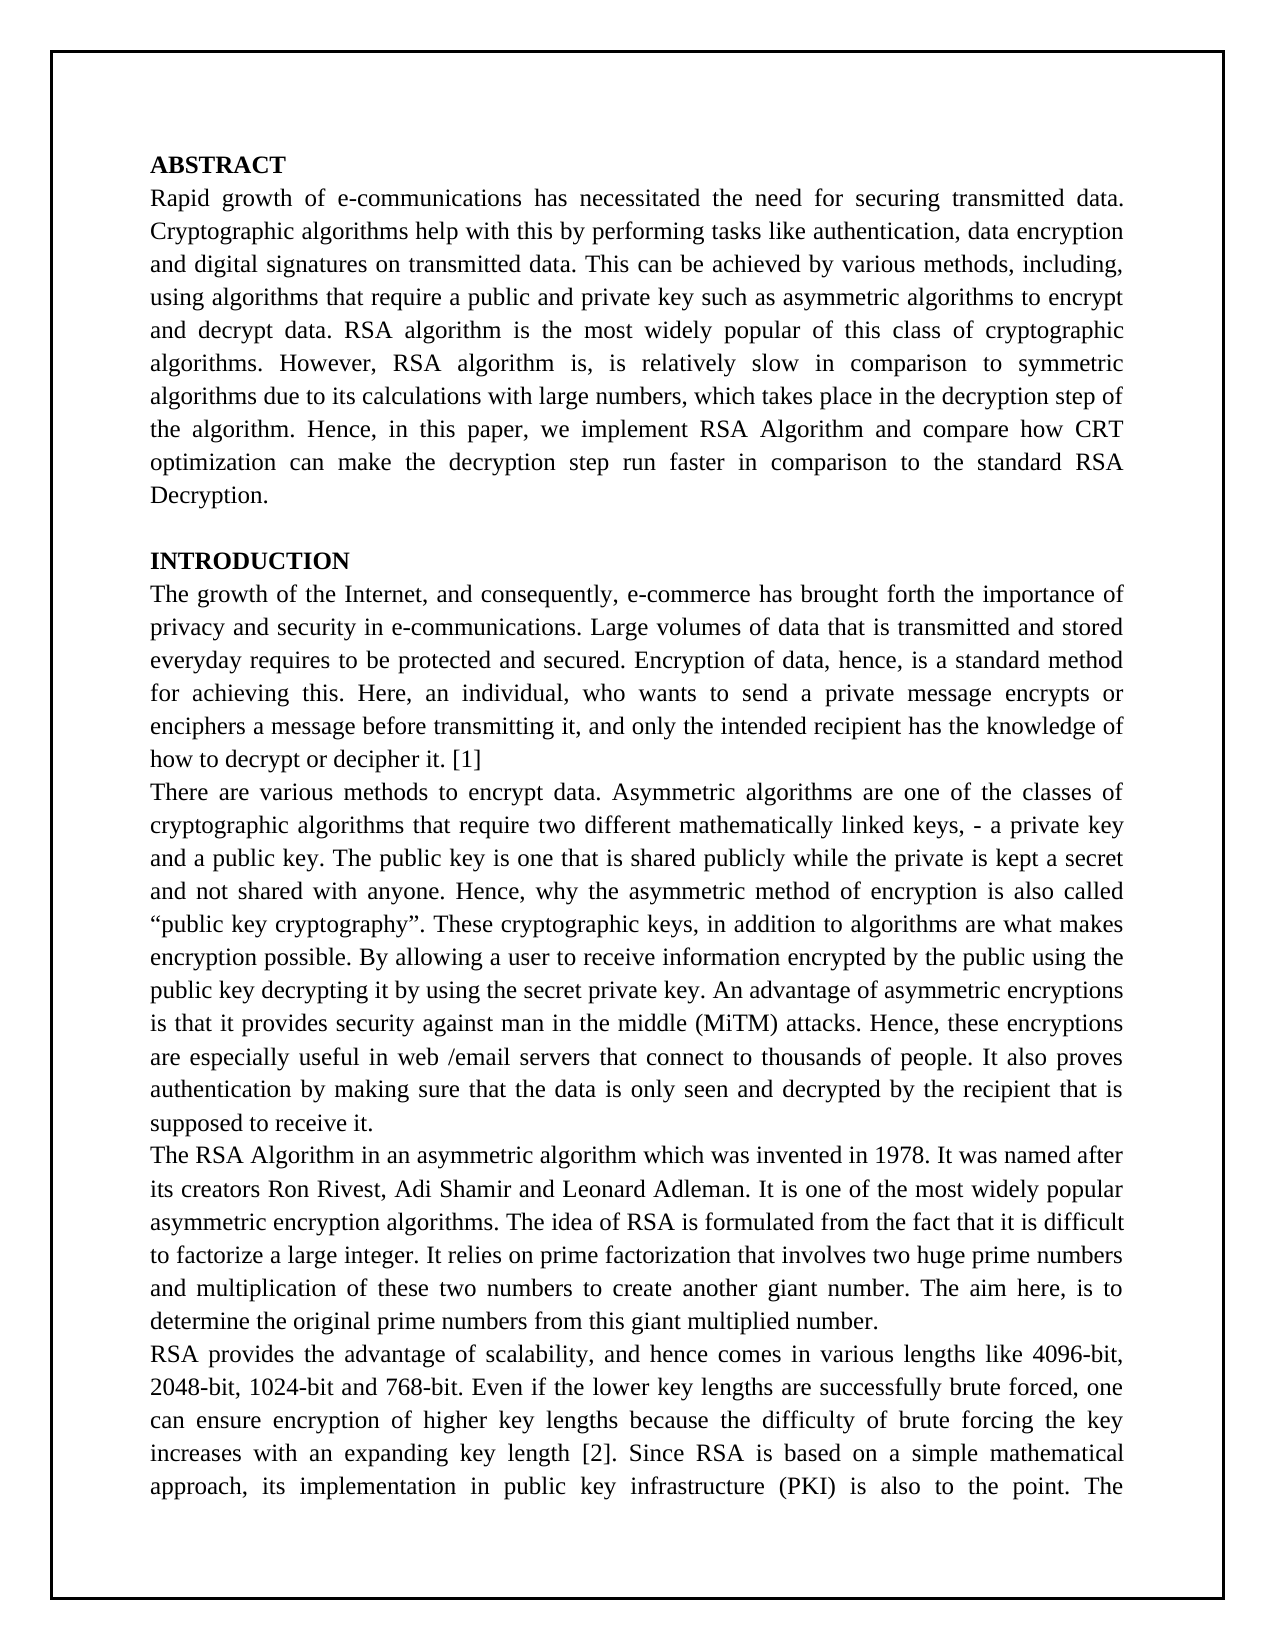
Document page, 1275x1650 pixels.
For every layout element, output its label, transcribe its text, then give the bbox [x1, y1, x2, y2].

text The growth of the Internet, and consequently, e-commerce has brought forth the importance of privacy and security in e-communications. Large volumes of data that is transmitted and stored everyday requires to be protected and secured. Encryption of data, hence, is a standard method for achieving this. Here, an individual, who wants to send a private message encrypts or enciphers a message before transmitting it, and only the intended recipient has the knowledge of how to decrypt or decipher it. [150, 579, 1125, 773]
text Rapid growth of e-communications has necessitated the need for securing transmitted data. Cryptographic algorithms help with this by performing tasks like authentication, data encryption and digital signatures on transmitted data. This can be achieved by various methods, including, using algorithms that require a public and private key such as asymmetric algorithms to encrypt and decrypt data. RSA algorithm is the most widely popular of this class of cryptographic algorithms. However, RSA algorithm is, is relatively slow in comparison to symmetric algorithms due to its calculations with large numbers, which takes place in the decryption step of the algorithm. Hence, in this paper, we implement RSA Algorithm and compare how CRT optimization can make the decryption step run faster in comparison to the standard RSA Decryption. [150, 183, 1125, 509]
text The RSA Algorithm in an asymmetric algorithm which was invented in 1978. It was named after its creators Ron Rivest, Adi Shamir and Leonard Adleman. It is one of the most widely popular asymmetric encryption algorithms. The idea of RSA is formulated from the fact that it is difficult to factorize a large integer. It relies on prime factorization that involves two huge prime numbers and multiplication of these two numbers to create another giant number. The aim here, is to determine the original prime numbers from this giant multiplied number. [150, 1141, 1125, 1334]
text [150, 1339, 1125, 1499]
text INTRODUCTION [150, 546, 1125, 575]
text There are various methods to encrypt data. Asymmetric algorithms are one of the classes of cryptographic algorithms that require two different mathematically linked keys, - a private key and a public key. The public key is one that is shared publicly while the private is kept a secret and not shared with anyone. Hence, why the asymmetric method of encryption is also called “public key cryptography”. These cryptographic keys, in addition to algorithms are what makes encryption possible. By allowing a user to receive information encrypted by the public using the public key decrypting it by using the secret private key. An advantage of asymmetric encryptions is that it provides security against man in the middle (MiTM) attacks. Hence, these encryptions are especially useful in web /email servers that connect to thousands of people. It also proves authentication by making sure that the data is only seen and decrypted by the recipient that is supposed to receive it. [150, 777, 1125, 1136]
text ABSTRACT [150, 150, 1125, 179]
